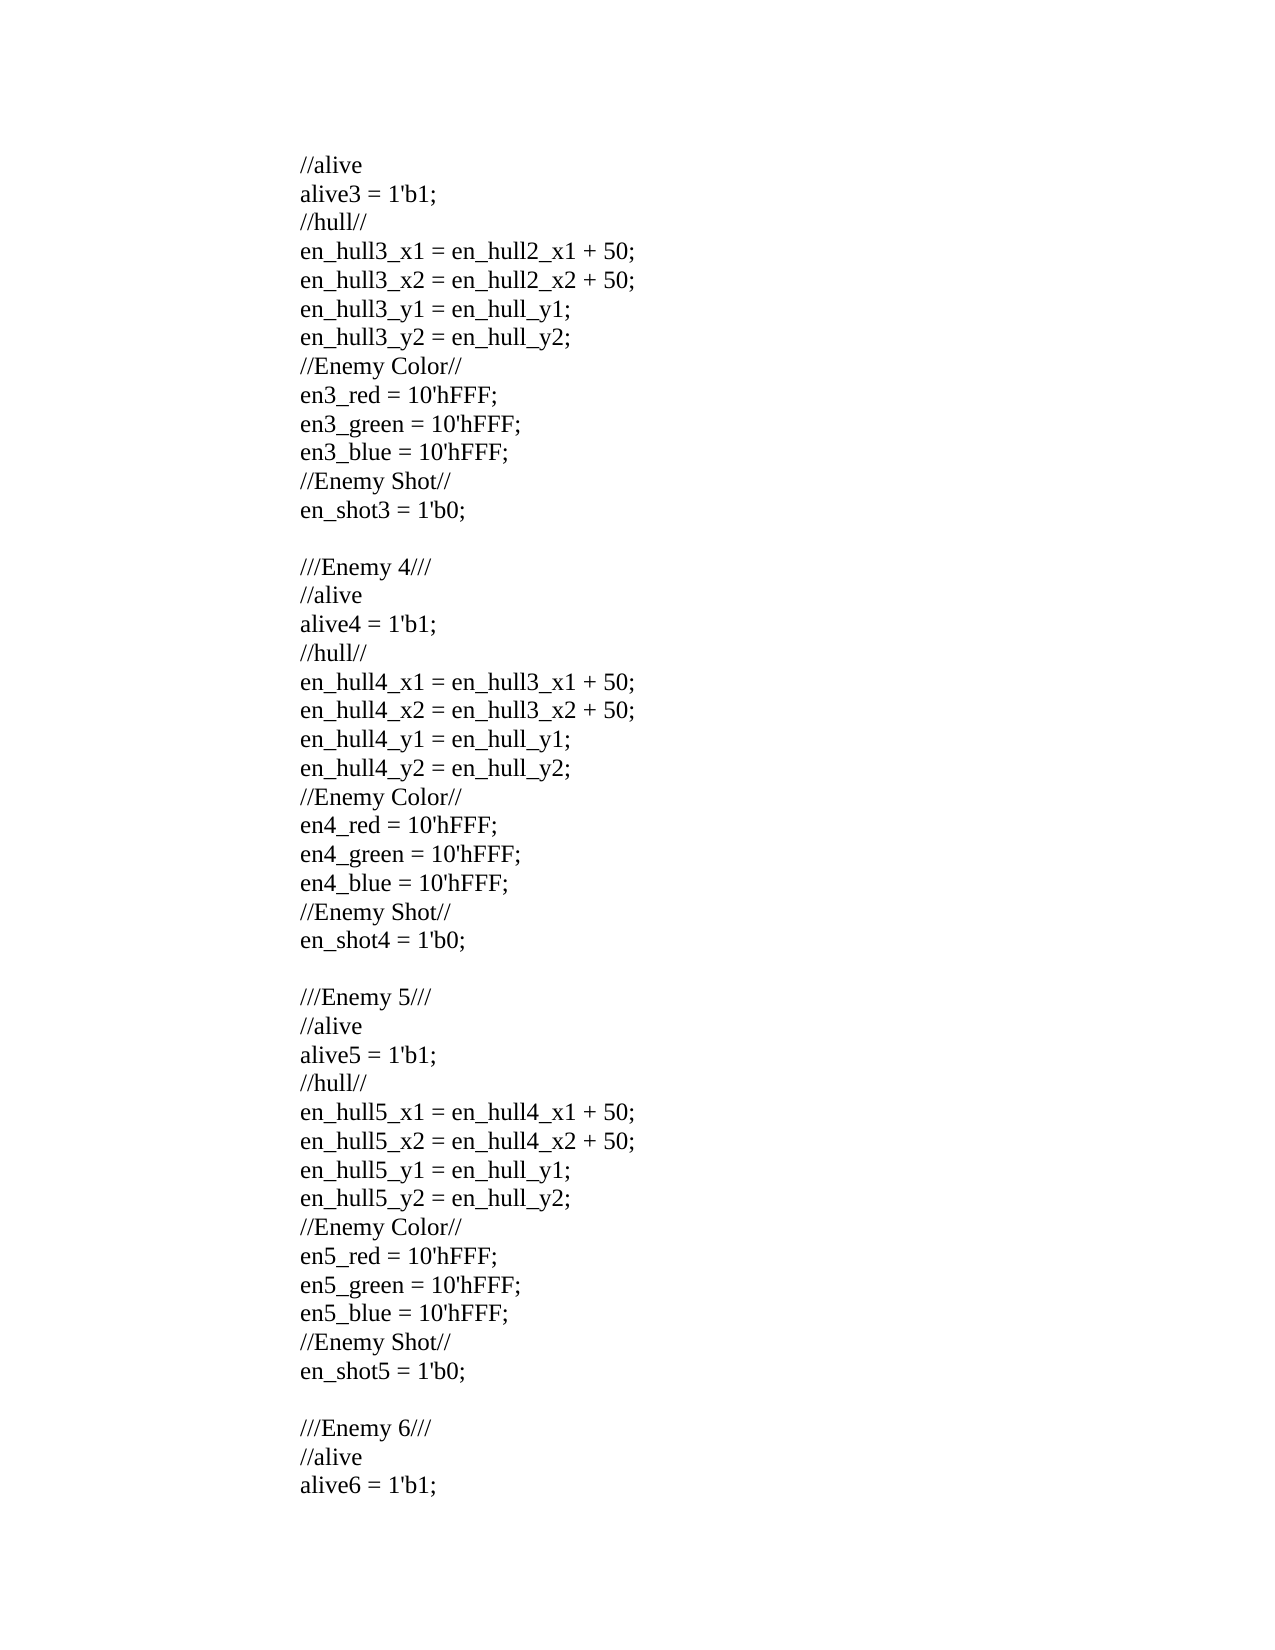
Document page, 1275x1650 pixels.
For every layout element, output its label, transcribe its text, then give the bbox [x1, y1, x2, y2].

text en5_green = 10'hFFF; [187, 1270, 1125, 1298]
text alive5 = 1'b1; [187, 1040, 1125, 1068]
text en_hull5_x1 = en_hull4_x1 + 50; [187, 1097, 1125, 1126]
text //Enemy Shot// [187, 466, 1125, 495]
text en3_red = 10'hFFF; [187, 380, 1125, 409]
text en_hull3_x2 = en_hull2_x2 + 50; [187, 265, 1125, 294]
text alive3 = 1'b1; [187, 179, 1125, 207]
text en4_blue = 10'hFFF; [187, 868, 1125, 897]
text en_hull4_x1 = en_hull3_x1 + 50; [187, 667, 1125, 696]
text en4_green = 10'hFFF; [187, 839, 1125, 868]
text //Enemy Color// [187, 782, 1125, 811]
text //alive [187, 1442, 1125, 1470]
text en_shot3 = 1'b0; [187, 495, 1125, 524]
text ///Enemy 6/// [187, 1413, 1125, 1442]
text //Enemy Shot// [187, 897, 1125, 926]
text en_hull5_y2 = en_hull_y2; [187, 1183, 1125, 1212]
text //hull// [187, 207, 1125, 236]
text ///Enemy 5/// [187, 982, 1125, 1011]
text //Enemy Shot// [187, 1327, 1125, 1356]
text en5_red = 10'hFFF; [187, 1241, 1125, 1270]
text ///Enemy 4/// [187, 552, 1125, 581]
text //hull// [187, 1068, 1125, 1097]
text en_hull4_y2 = en_hull_y2; [187, 753, 1125, 782]
text en_hull3_y1 = en_hull_y1; [187, 294, 1125, 322]
text en3_blue = 10'hFFF; [187, 437, 1125, 466]
text en5_blue = 10'hFFF; [187, 1298, 1125, 1327]
text en_hull4_x2 = en_hull3_x2 + 50; [187, 696, 1125, 724]
text en_hull3_y2 = en_hull_y2; [187, 322, 1125, 351]
text //alive [187, 581, 1125, 609]
text en_shot5 = 1'b0; [187, 1356, 1125, 1385]
text alive4 = 1'b1; [187, 609, 1125, 638]
text alive6 = 1'b1; [187, 1470, 1125, 1499]
text //alive [187, 150, 1125, 179]
text en_hull5_y1 = en_hull_y1; [187, 1155, 1125, 1183]
text en3_green = 10'hFFF; [187, 409, 1125, 437]
text //alive [187, 1011, 1125, 1040]
text en4_red = 10'hFFF; [187, 811, 1125, 839]
text en_hull4_y1 = en_hull_y1; [187, 724, 1125, 753]
text //Enemy Color// [187, 351, 1125, 380]
text //Enemy Color// [187, 1212, 1125, 1241]
text en_hull5_x2 = en_hull4_x2 + 50; [187, 1126, 1125, 1155]
text //hull// [187, 638, 1125, 667]
text en_shot4 = 1'b0; [187, 926, 1125, 954]
text en_hull3_x1 = en_hull2_x1 + 50; [187, 236, 1125, 265]
